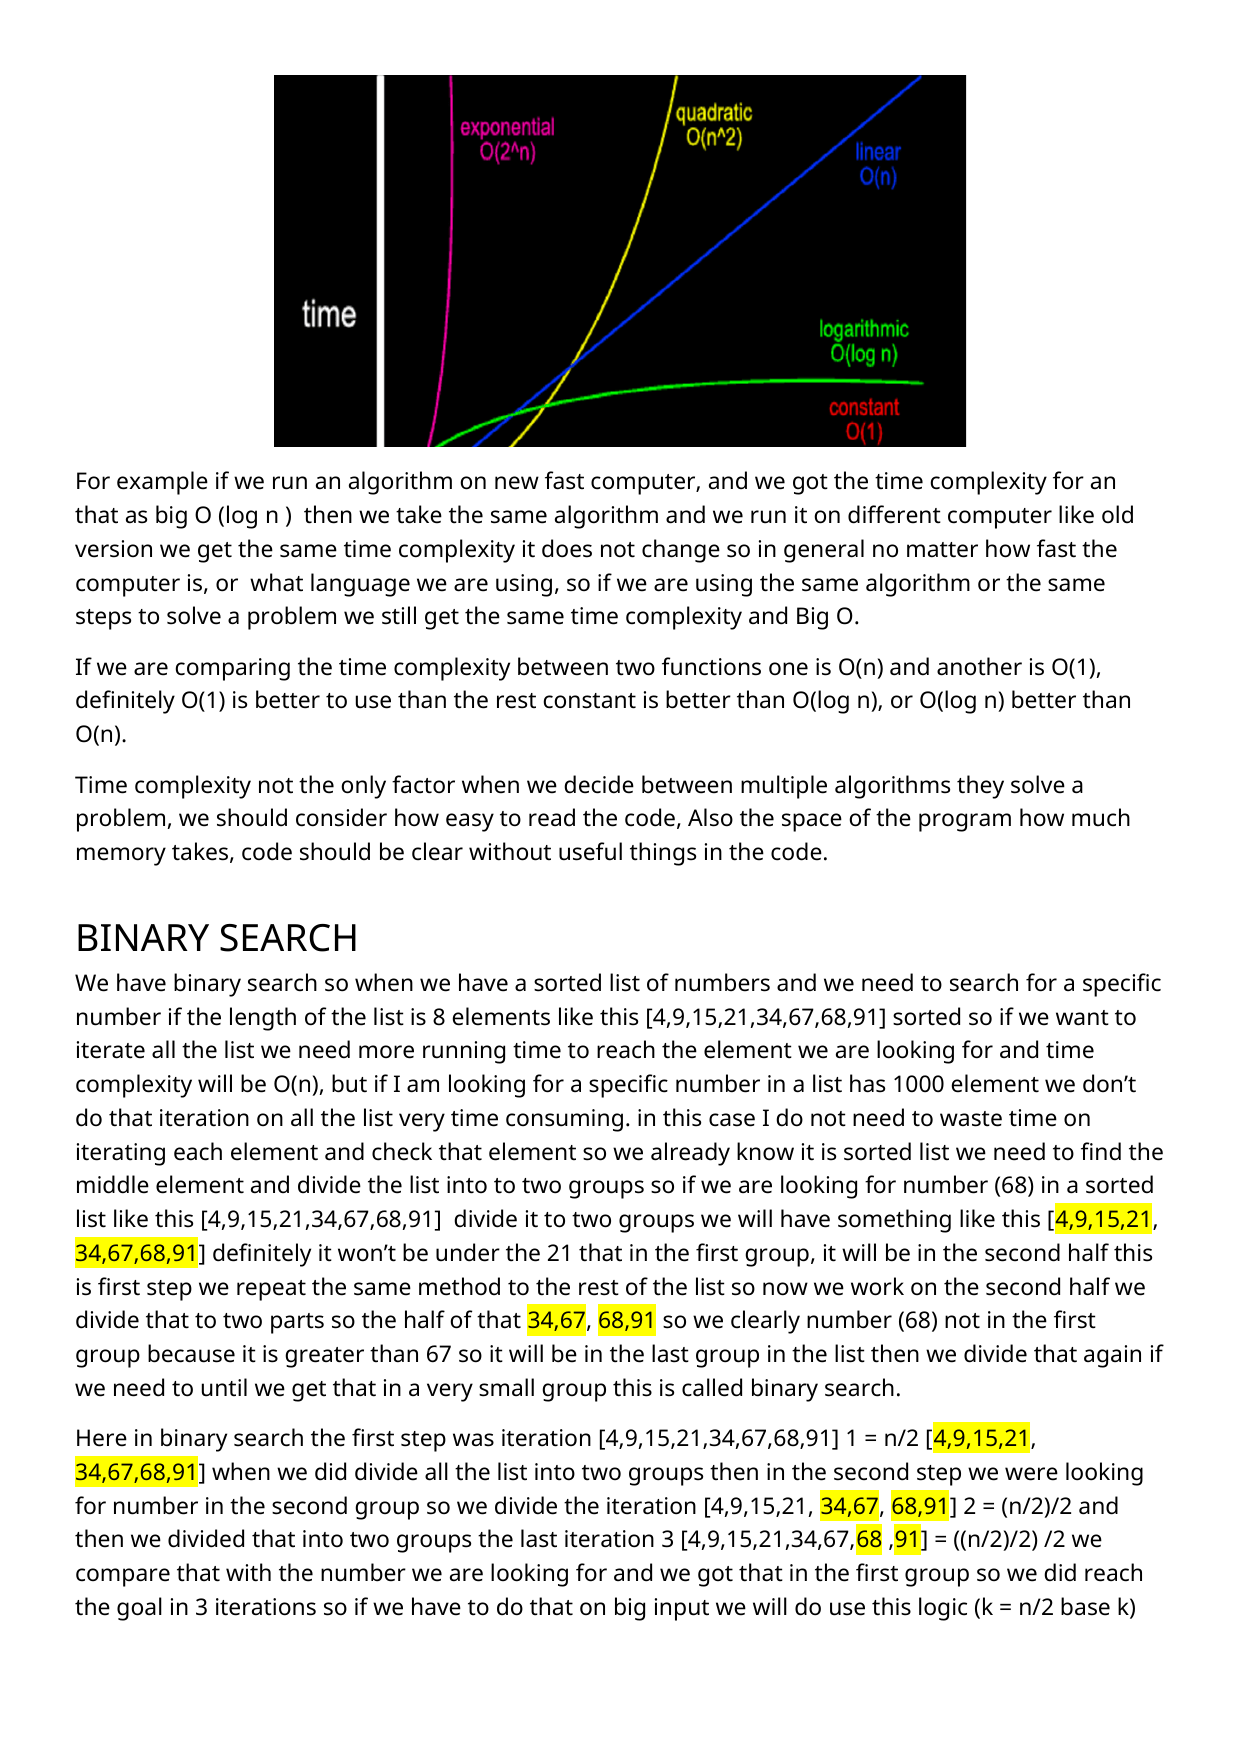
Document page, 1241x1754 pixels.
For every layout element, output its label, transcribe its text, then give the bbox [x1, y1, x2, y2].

subtitle binary search [75, 912, 1165, 963]
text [75, 1422, 1165, 1622]
text If we are comparing the time complexity between two functions one is O(n) and another is O(1), definitely O(1) is better to use than the rest constant is better than O(log n), or O(log n) better than O(n). [75, 651, 1165, 749]
picture [274, 75, 967, 447]
text Time complexity not the only factor when we decide between multiple algorithms they solve a problem, we should consider how easy to read the code, Also the space of the program how much memory takes, code should be clear without useful things in the code. [75, 769, 1165, 867]
text For example if we run an algorithm on new fast computer, and we got the time complexity for an that as big O (log n ) then we take the same algorithm and we run it on different computer like old version we get the same time complexity it does not change so in general no matter how fast the computer is, or what language we are using, so if we are using the same algorithm or the same steps to solve a problem we still get the same time complexity and Big O. [75, 465, 1165, 632]
text We have binary search so when we have a sorted list of numbers and we need to search for a specific number if the length of the list is 8 elements like this [4,9,15,21,34,67,68,91] sorted so if we want to iterate all the list we need more running time to reach the element we are looking for and time complexity will be O(n), but if I am looking for a specific number in a list has 1000 element we don’t do that iteration on all the list very time consuming. in this case I do not need to waste time on iterating each element and check that element so we already know it is sorted list we need to find the middle element and divide the list into to two groups so if we are looking for number (68) in a sorted list like this [4,9,15,21,34,67,68,91] divide it to two groups we will have something like this [4,9,15,21, 34,67,68,91] definitely it won’t be under the 21 that in the first group, it will be in the second half this is first step we repeat the same method to the rest of the list so now we work on the second half we divide that to two parts so the half of that 34,67, 68,91 so we clearly number (68) not in the first group because it is greater than 67 so it will be in the last group in the list then we divide that again if we need to until we get that in a very small group this is called binary search. [75, 967, 1165, 1403]
